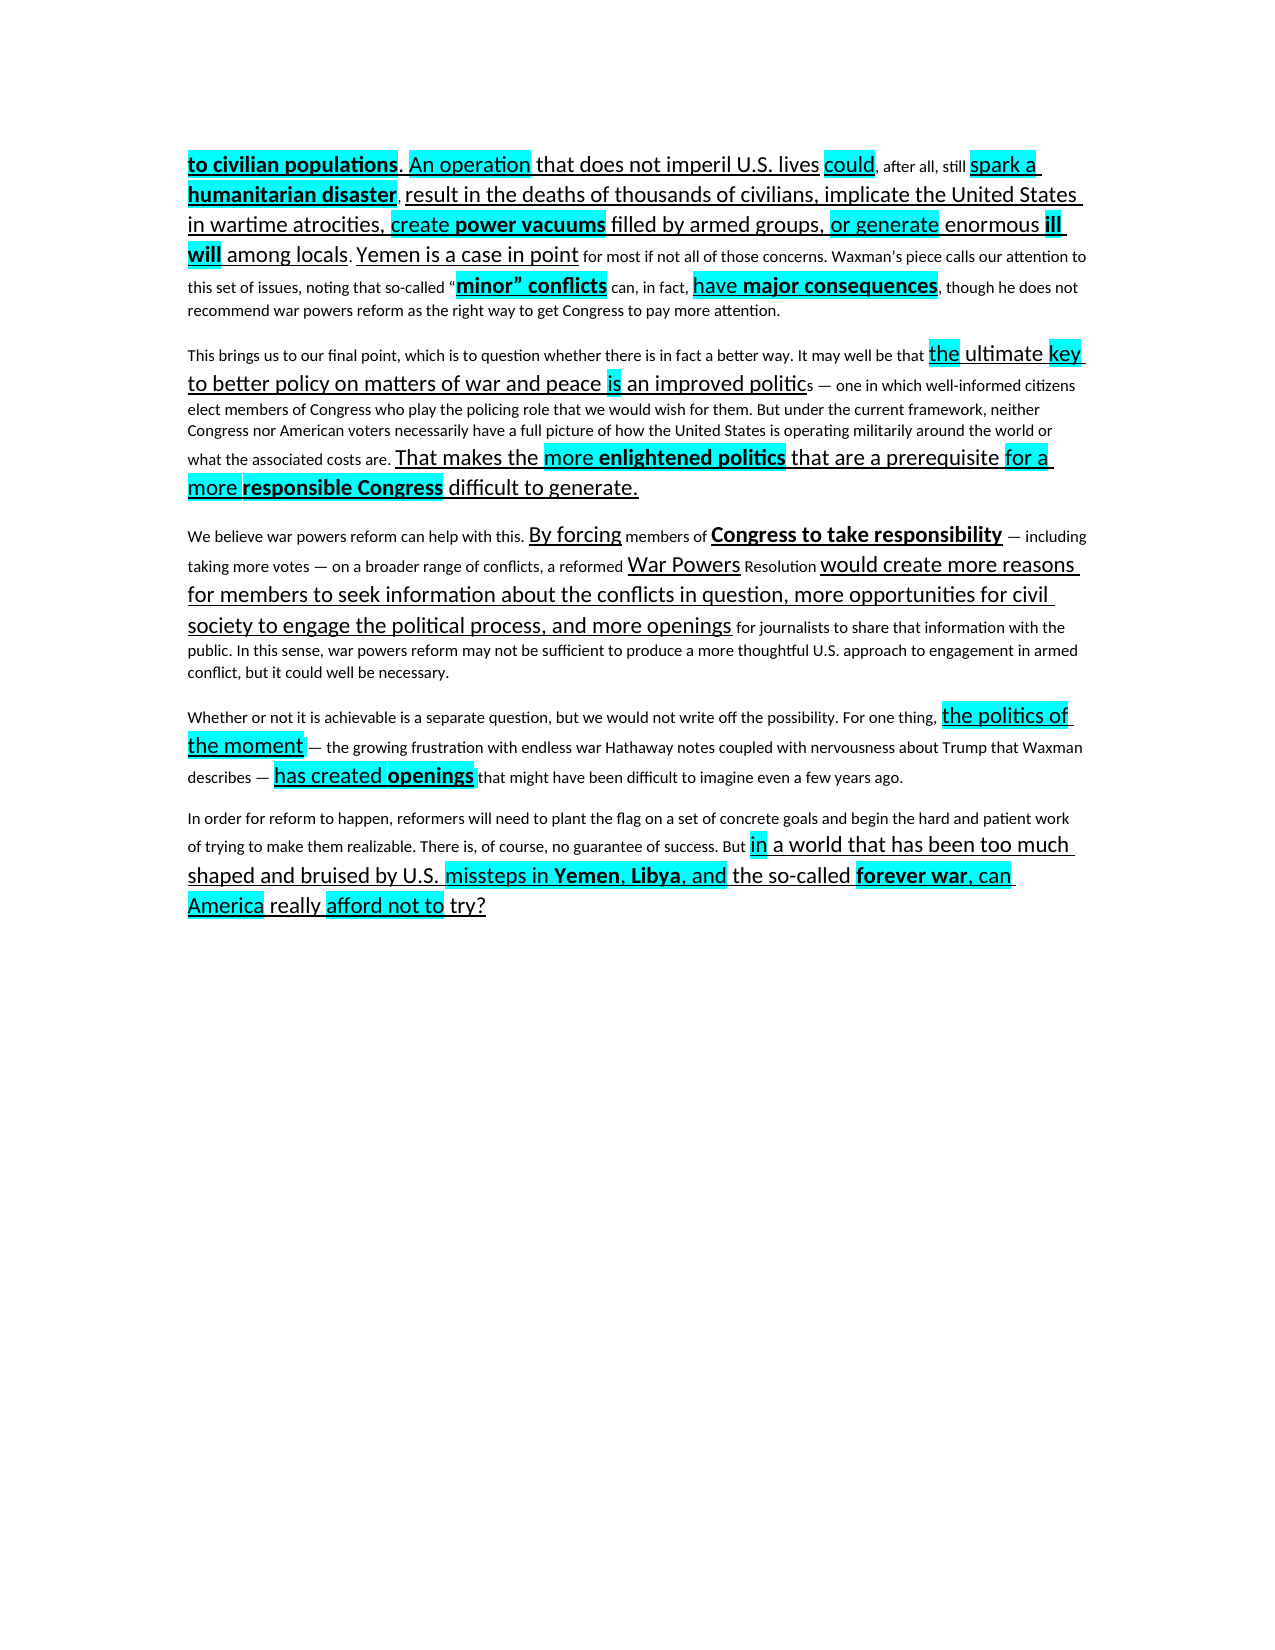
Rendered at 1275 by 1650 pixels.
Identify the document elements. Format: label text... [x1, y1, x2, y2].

text Whether or not it is achievable is a separate question, but we would not write off the possibility. For one thing, the politics of the moment — the growing frustration with endless war Hathaway notes coupled with nervousness about Trump that Waxman describes — has created openings that might have been difficult to imagine even a few years ago. [187, 701, 1087, 789]
text This brings us to our final point, which is to question whether there is in fact a better way. It may well be that the ultimate key to better policy on matters of war and peace is an improved politics — one in which well-informed citizens elect members of Congress who play the policing role that we would wish for them. But under the current framework, neither Congress nor American voters necessarily have a full picture of how the United States is operating militarily around the world or what the associated costs are. That makes the more enlightened politics that are a prerequisite for a more responsible Congress difficult to generate. [187, 339, 1087, 501]
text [187, 150, 1087, 321]
text We believe war powers reform can help with this. By forcing members of Congress to take responsibility — including taking more votes — on a broader range of conflicts, a reformed War Powers Resolution would create more reasons for members to seek information about the conflicts in question, more opportunities for civil society to engage the political process, and more openings for journalists to share that information with the public. In this sense, war powers reform may not be sufficient to produce a more thoughtful U.S. approach to engagement in armed conflict, but it could well be necessary. [187, 520, 1087, 683]
text In order for reform to happen, reformers will need to plant the flag on a set of concrete goals and begin the hard and patient work of trying to make them realizable. There is, of course, no guarantee of success. But in a world that has been too much shaped and bruised by U.S. missteps in Yemen, Libya, and the so-called forever war, can America really afford not to try? [187, 808, 1087, 919]
